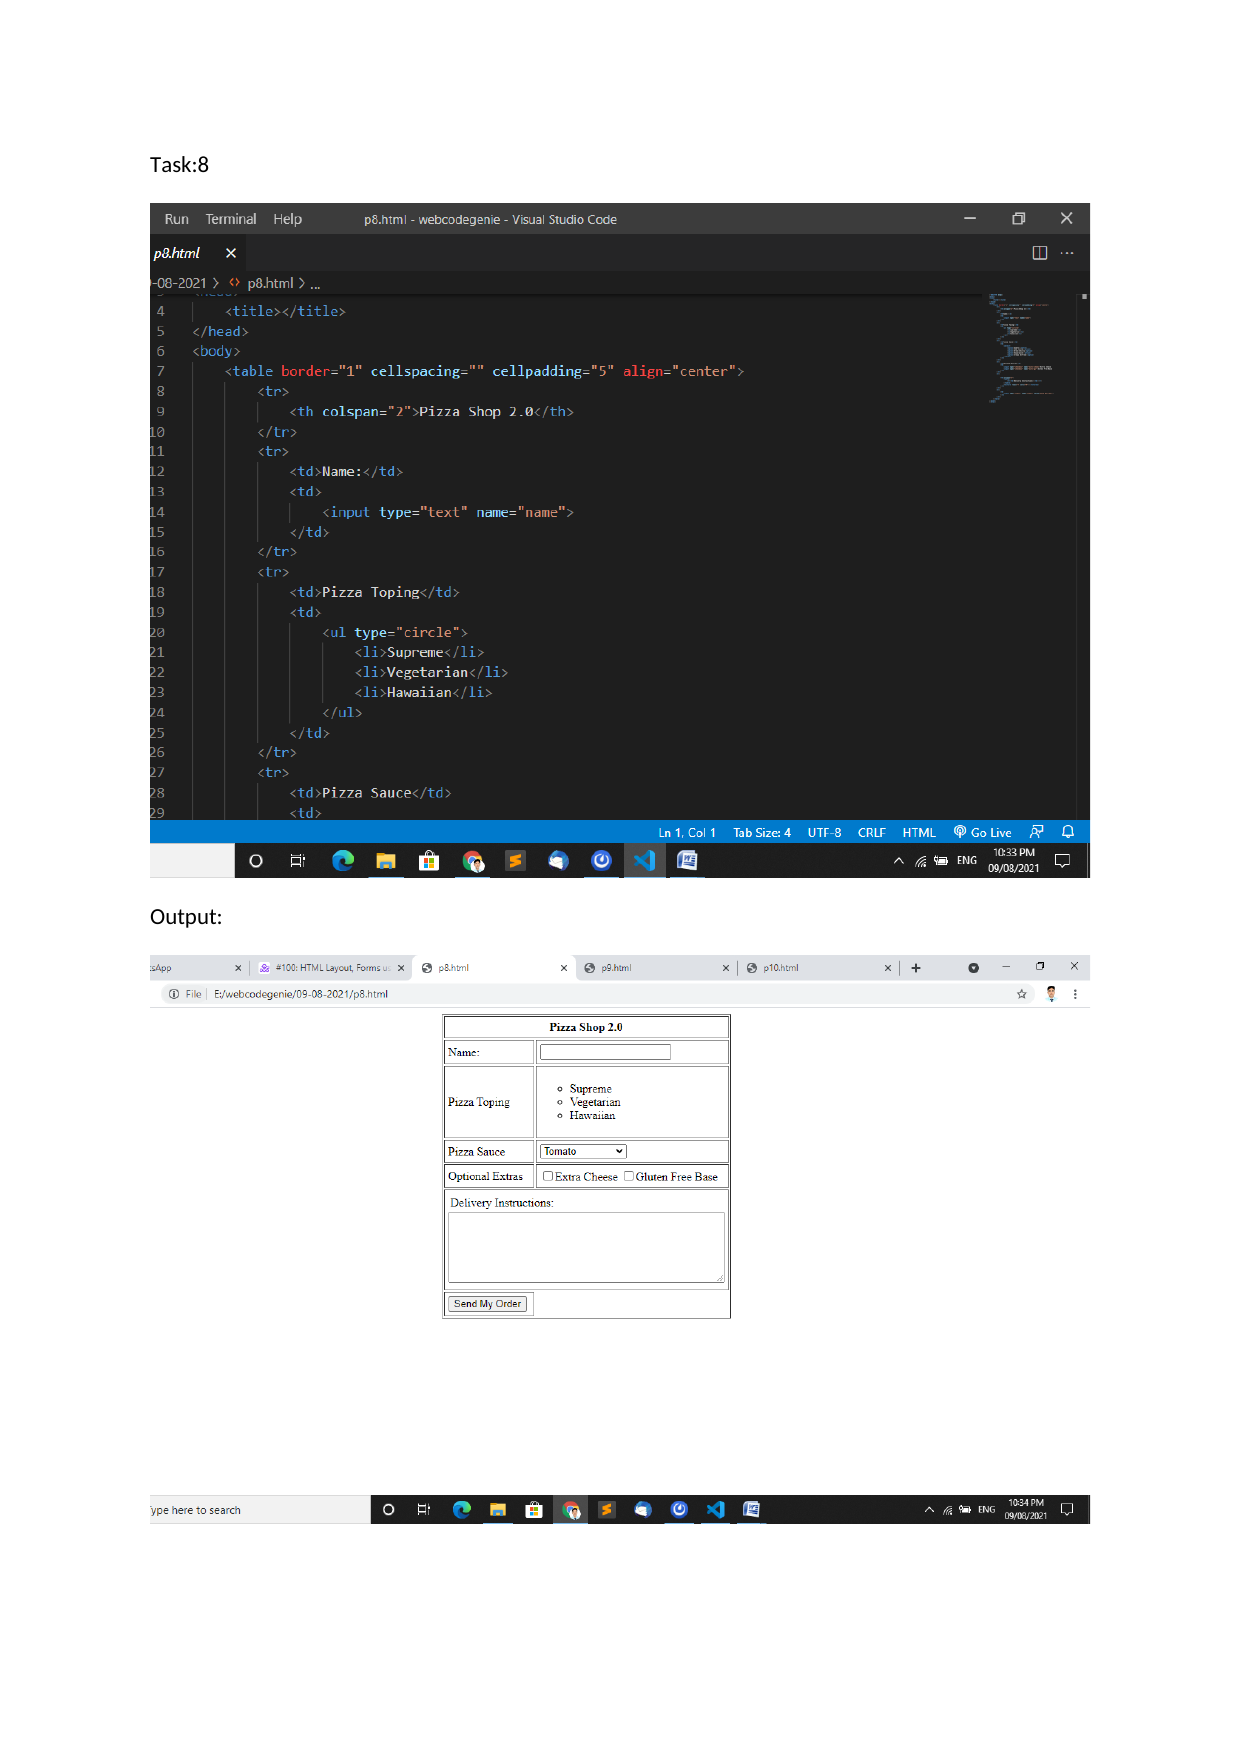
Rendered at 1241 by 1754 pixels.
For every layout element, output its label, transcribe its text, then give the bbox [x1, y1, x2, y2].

picture [150, 203, 1091, 878]
text Output: [150, 902, 1090, 931]
picture [150, 955, 1091, 1524]
text Task:8 [150, 150, 1090, 178]
